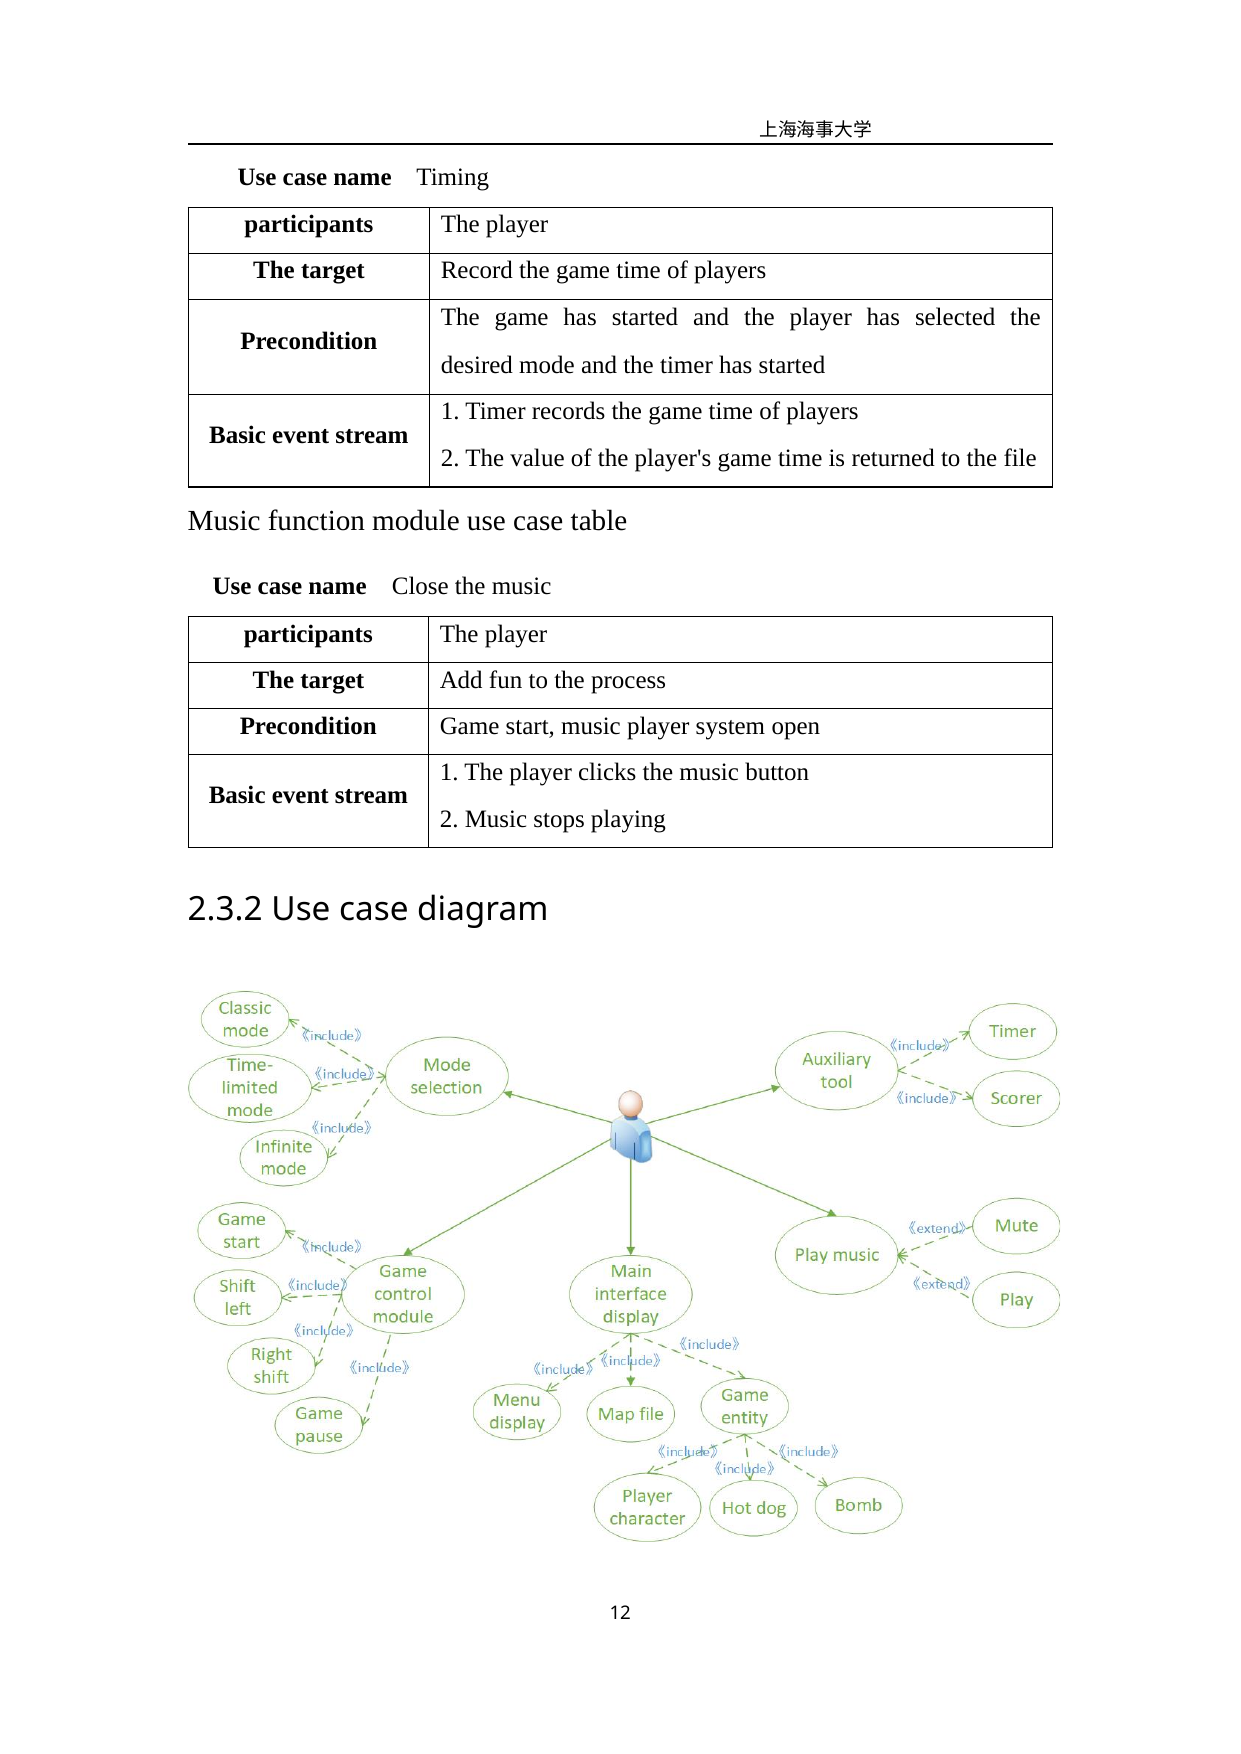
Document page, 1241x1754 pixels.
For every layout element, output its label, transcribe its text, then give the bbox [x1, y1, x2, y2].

table_cell 1. The player clicks the music button 2. Music stops playing [429, 755, 1052, 847]
table_cell Add fun to the process [429, 663, 1052, 708]
picture [187, 990, 1060, 1542]
text Music function module use case table [187, 487, 1053, 552]
table_cell The target [189, 254, 429, 299]
table_cell 1. Timer records the game time of players 2. The value of the player's game time is returned to the file [430, 395, 1052, 486]
table_cell Basic event stream [189, 755, 428, 847]
subtitle 2.3.2 Use case diagram [187, 875, 1053, 940]
table_cell The target [189, 663, 428, 708]
table_cell The game has started and the player has selected the desired mode and the timer has started [430, 300, 1052, 393]
text Use case name Close the music [187, 569, 1053, 602]
table_cell Basic event stream [189, 395, 429, 486]
table_header The player [429, 617, 1052, 662]
table_header participants [189, 617, 428, 662]
table_cell Precondition [189, 709, 428, 754]
text Use case name Timing [187, 160, 1053, 192]
table_header participants [189, 208, 429, 253]
table_cell Record the game time of players [430, 254, 1052, 299]
table_header The player [430, 208, 1052, 253]
table_cell Precondition [189, 300, 429, 393]
table_cell Game start, music player system open [429, 709, 1052, 754]
